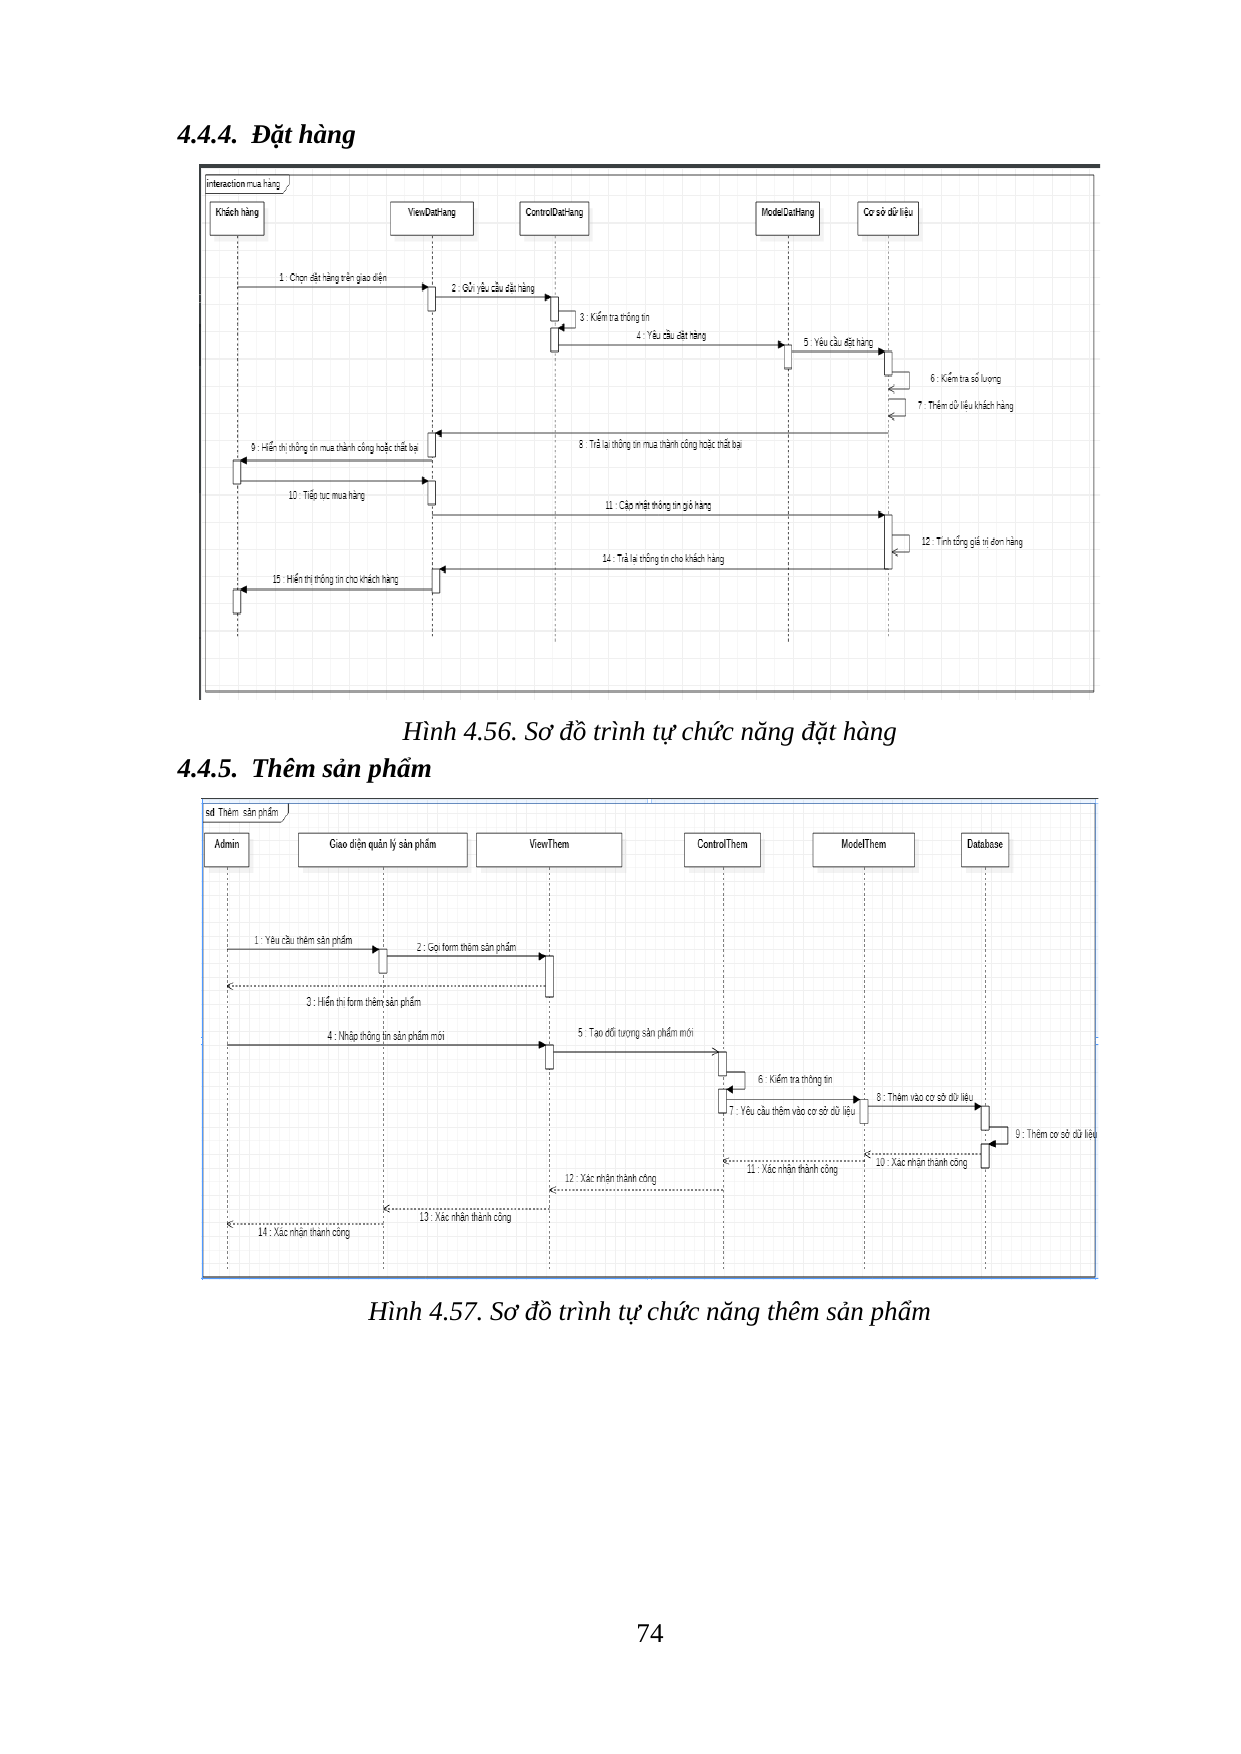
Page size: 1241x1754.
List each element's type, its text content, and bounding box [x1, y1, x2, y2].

picture [201, 798, 1099, 1280]
subtitle Thêm sản phẩm [177, 752, 1122, 783]
picture [199, 164, 1101, 700]
subtitle Đặt hàng [177, 118, 1122, 149]
